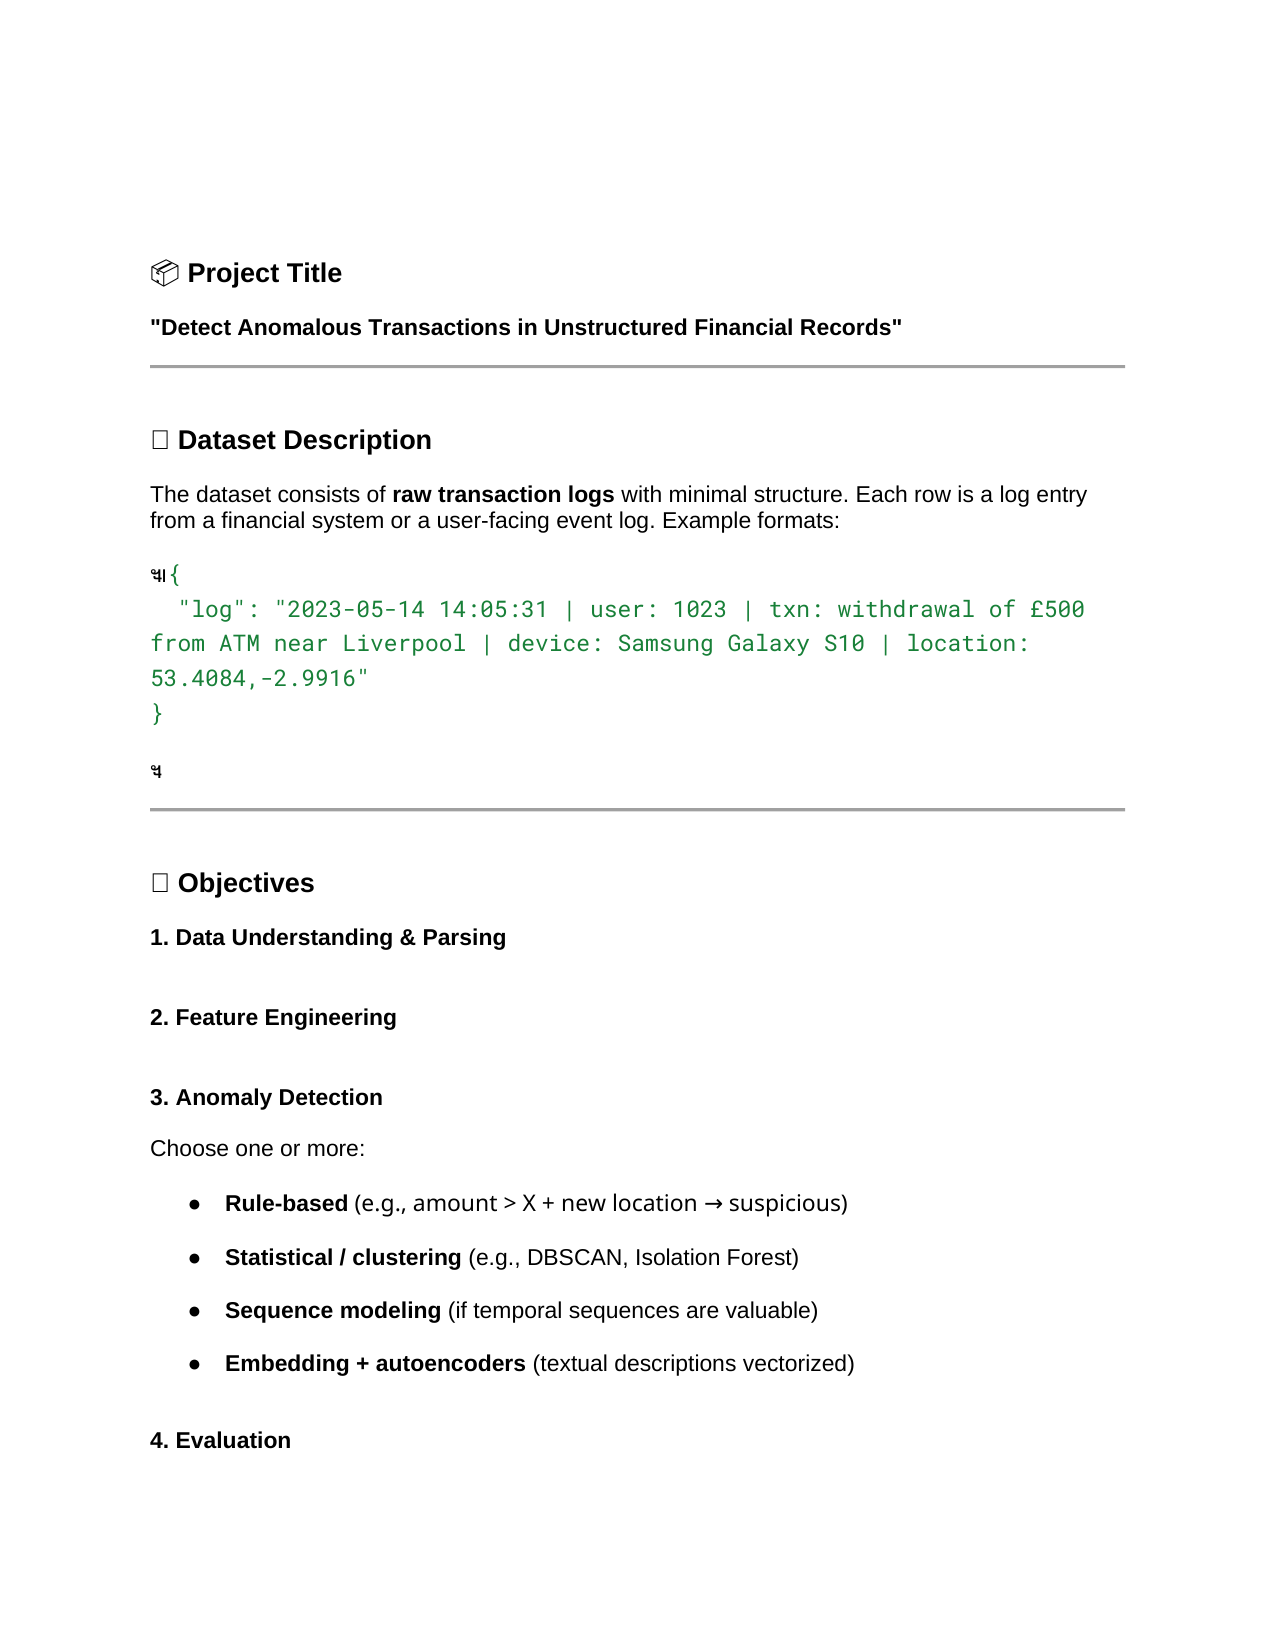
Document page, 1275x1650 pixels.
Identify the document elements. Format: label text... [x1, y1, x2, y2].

list Rule-based (e.g., amount > X + new location → suspicious) [187, 1187, 1125, 1244]
subtitle 1. Data Understanding & Parsing [150, 924, 1125, 979]
text "Detect Anomalous Transactions in Unstructured Financial Records" [150, 314, 1125, 340]
list Sequence modeling (if temporal sequences are valuable) [187, 1297, 1125, 1350]
text } [150, 697, 1125, 727]
text Choose one or more: [150, 1135, 1125, 1162]
text  [150, 757, 1125, 783]
subtitle 4. Evaluation [150, 1427, 1125, 1454]
text { [150, 558, 1125, 588]
list Embedding + autoencoders (textual descriptions vectorized) [187, 1350, 1125, 1402]
subtitle 📦 Project Title [150, 257, 1125, 289]
text The dataset consists of raw transaction logs with minimal structure. Each row is a log entry from a financial system or a user-facing event log. Example formats: [150, 481, 1125, 533]
list Statistical / clustering (e.g., DBSCAN, Isolation Forest) [187, 1244, 1125, 1297]
subtitle 2. Feature Engineering [150, 1004, 1125, 1059]
subtitle 3. Anomaly Detection [150, 1084, 1125, 1110]
subtitle 📜 Dataset Description [150, 424, 1125, 456]
text "log": "2023-05-14 14:05:31 | user: 1023 | txn: withdrawal of £500 from ATM near Liverpool | device: Samsung Galaxy S10 | location: 53.4084,-2.9916" [150, 593, 1125, 693]
subtitle 🎯 Objectives [150, 867, 1125, 899]
